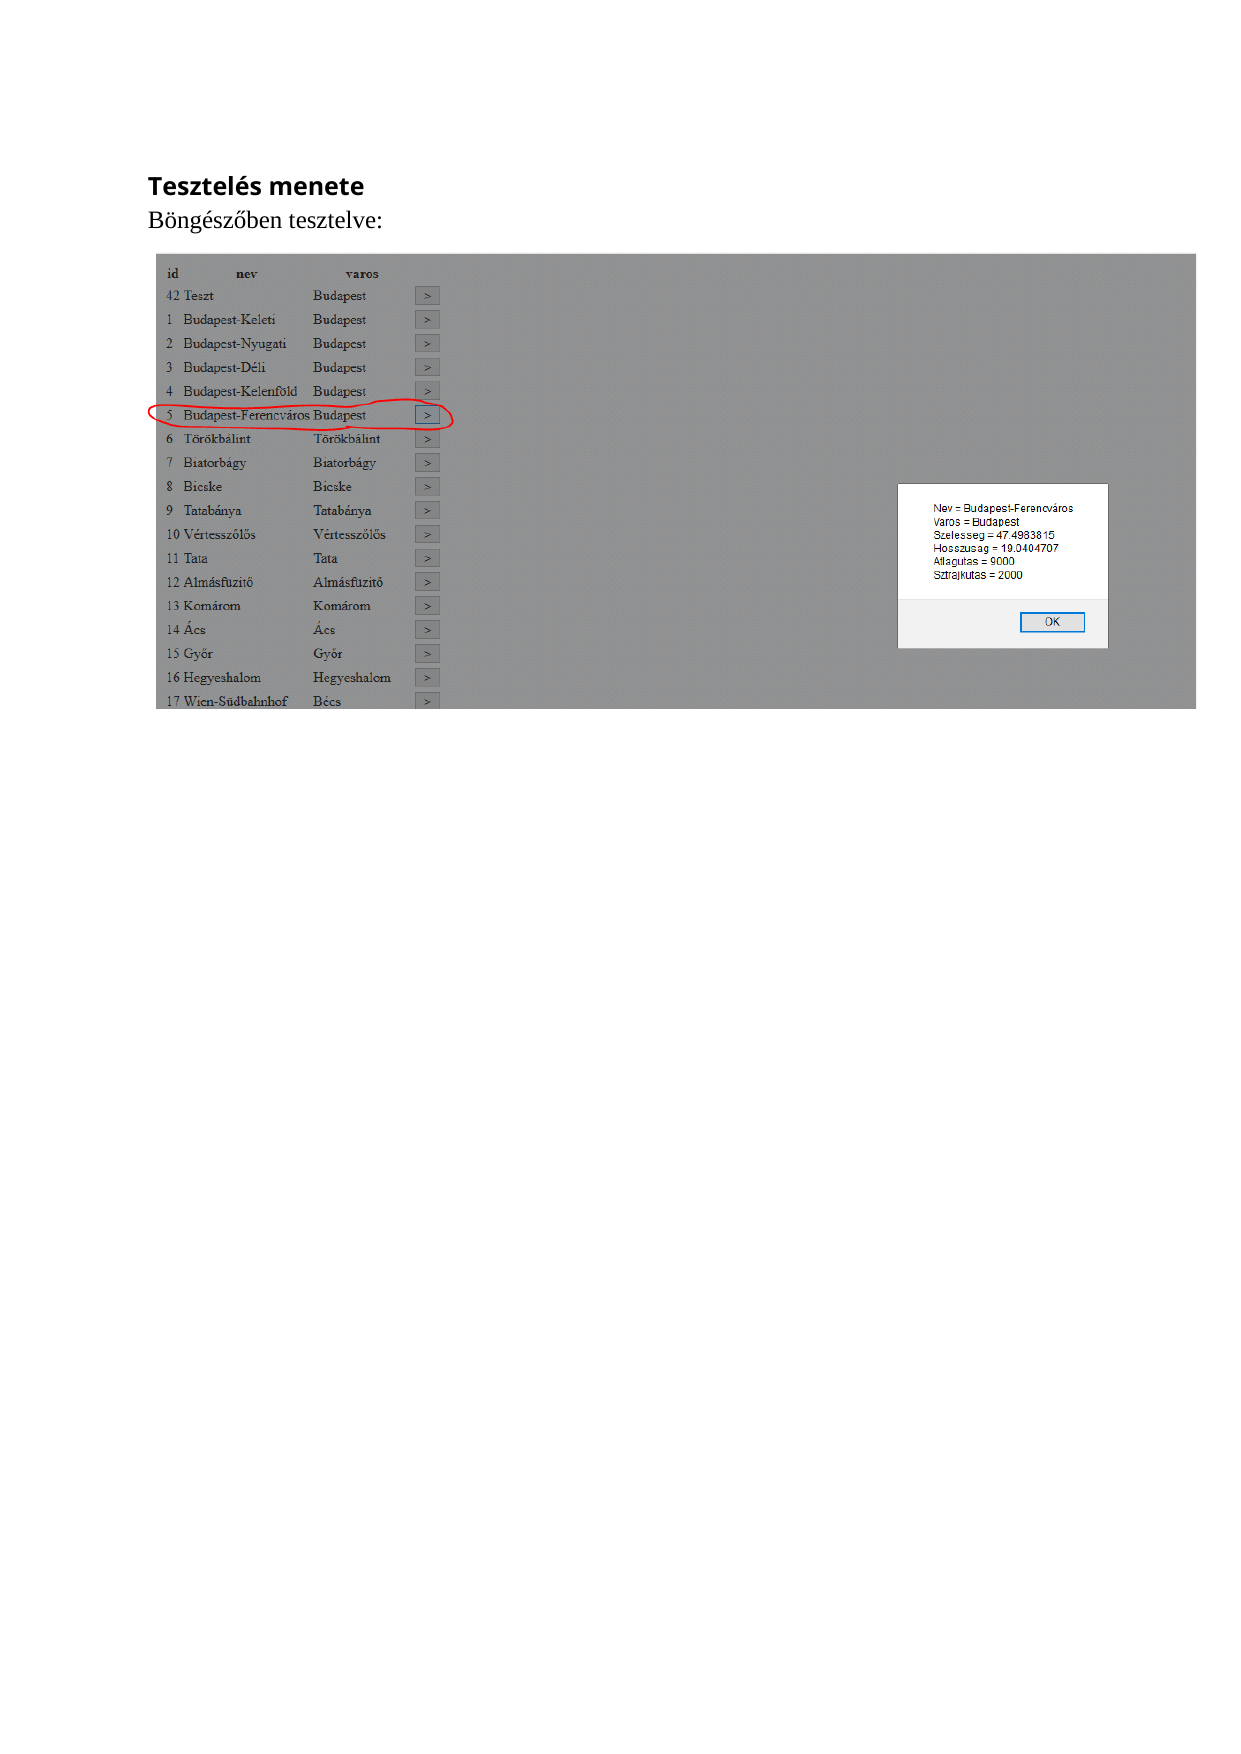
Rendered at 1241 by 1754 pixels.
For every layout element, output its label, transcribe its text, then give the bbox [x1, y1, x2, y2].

picture [147, 252, 1197, 709]
subtitle Tesztelés menete [148, 168, 1196, 202]
text Böngészőben tesztelve: [148, 205, 1196, 234]
